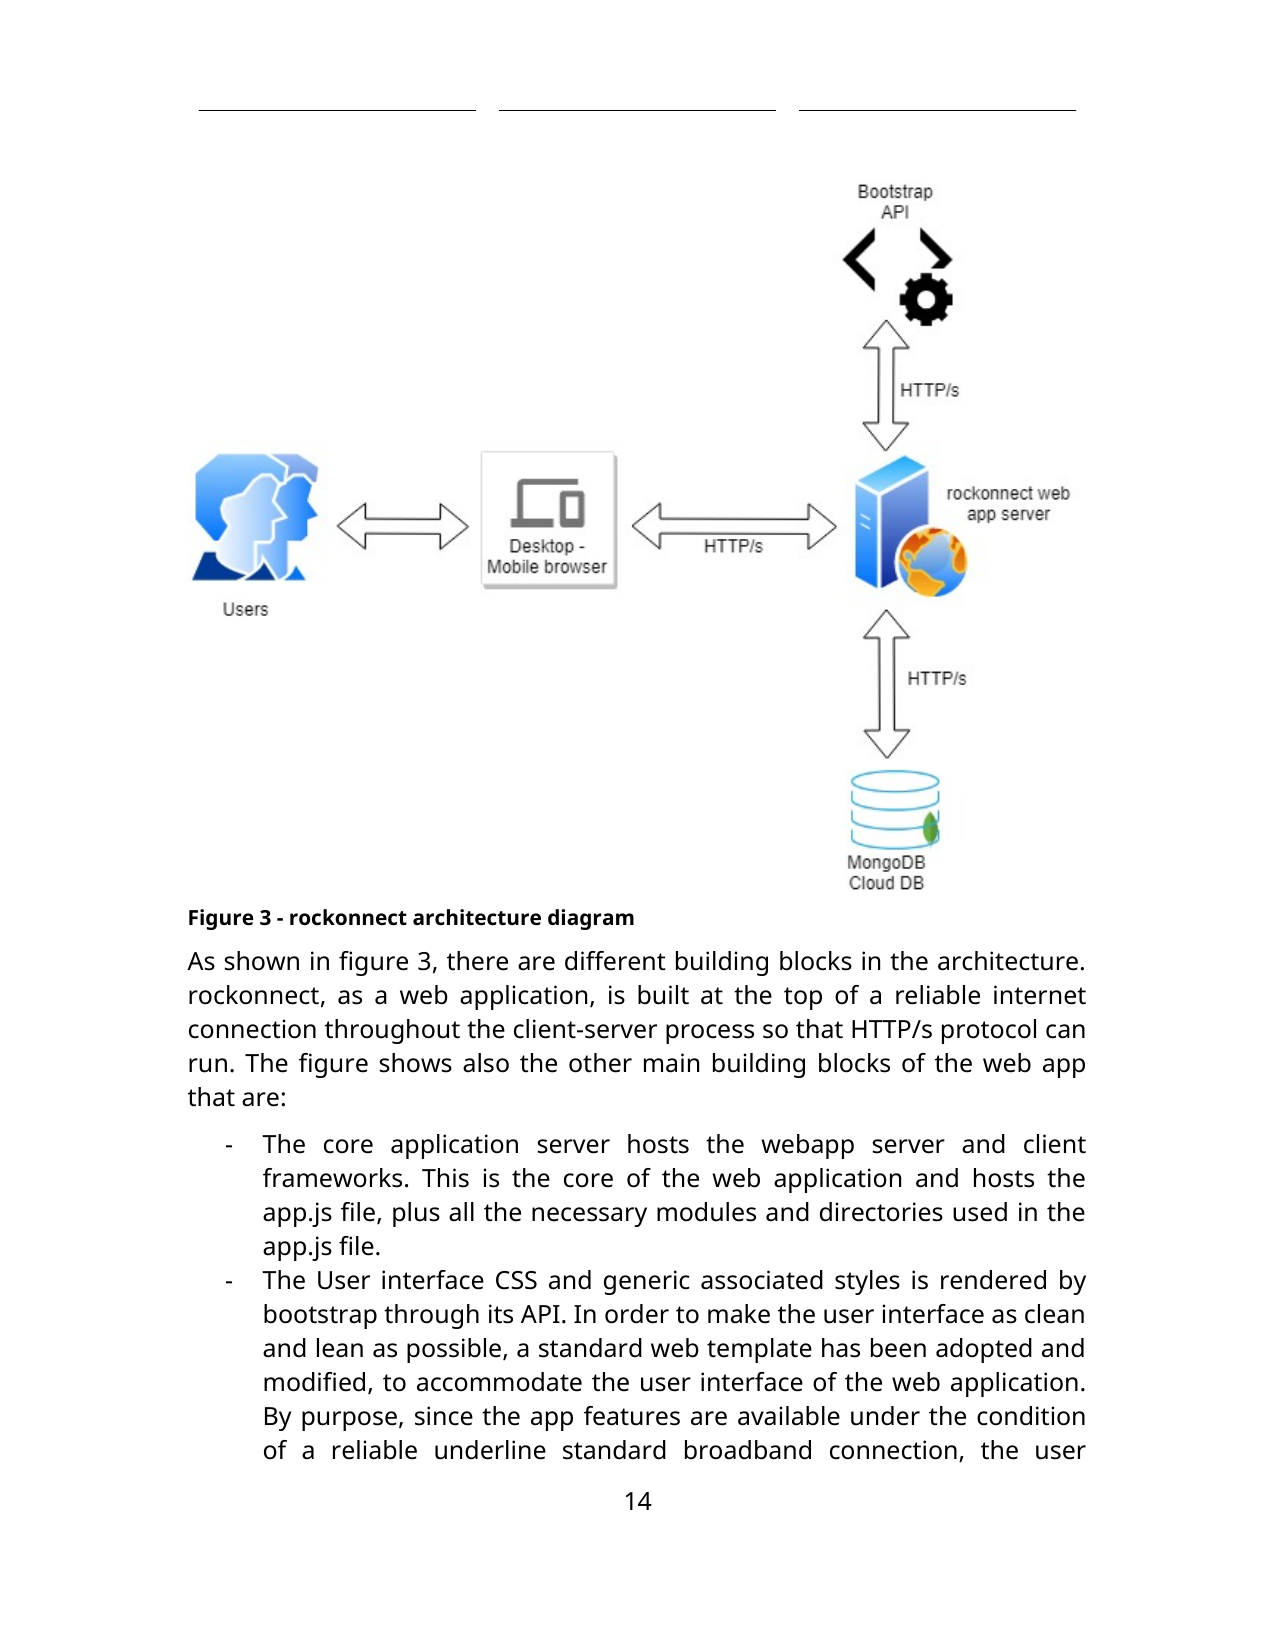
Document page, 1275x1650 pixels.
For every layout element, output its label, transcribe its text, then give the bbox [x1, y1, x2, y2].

picture [187, 182, 1088, 891]
list The core application server hosts the webapp server and client frameworks. This is the core of the web application and hosts the app.js file, plus all the necessary modules and directories used in the app.js file. [225, 1126, 1087, 1263]
text Figure 3 - rockonnect architecture diagram [187, 903, 1087, 931]
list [225, 1263, 1087, 1467]
text As shown in figure 3, there are different building blocks in the architecture. rockonnect, as a web application, is built at the top of a reliable internet connection throughout the client-server process so that HTTP/s protocol can run. The figure shows also the other main building blocks of the web app that are: [187, 944, 1087, 1114]
